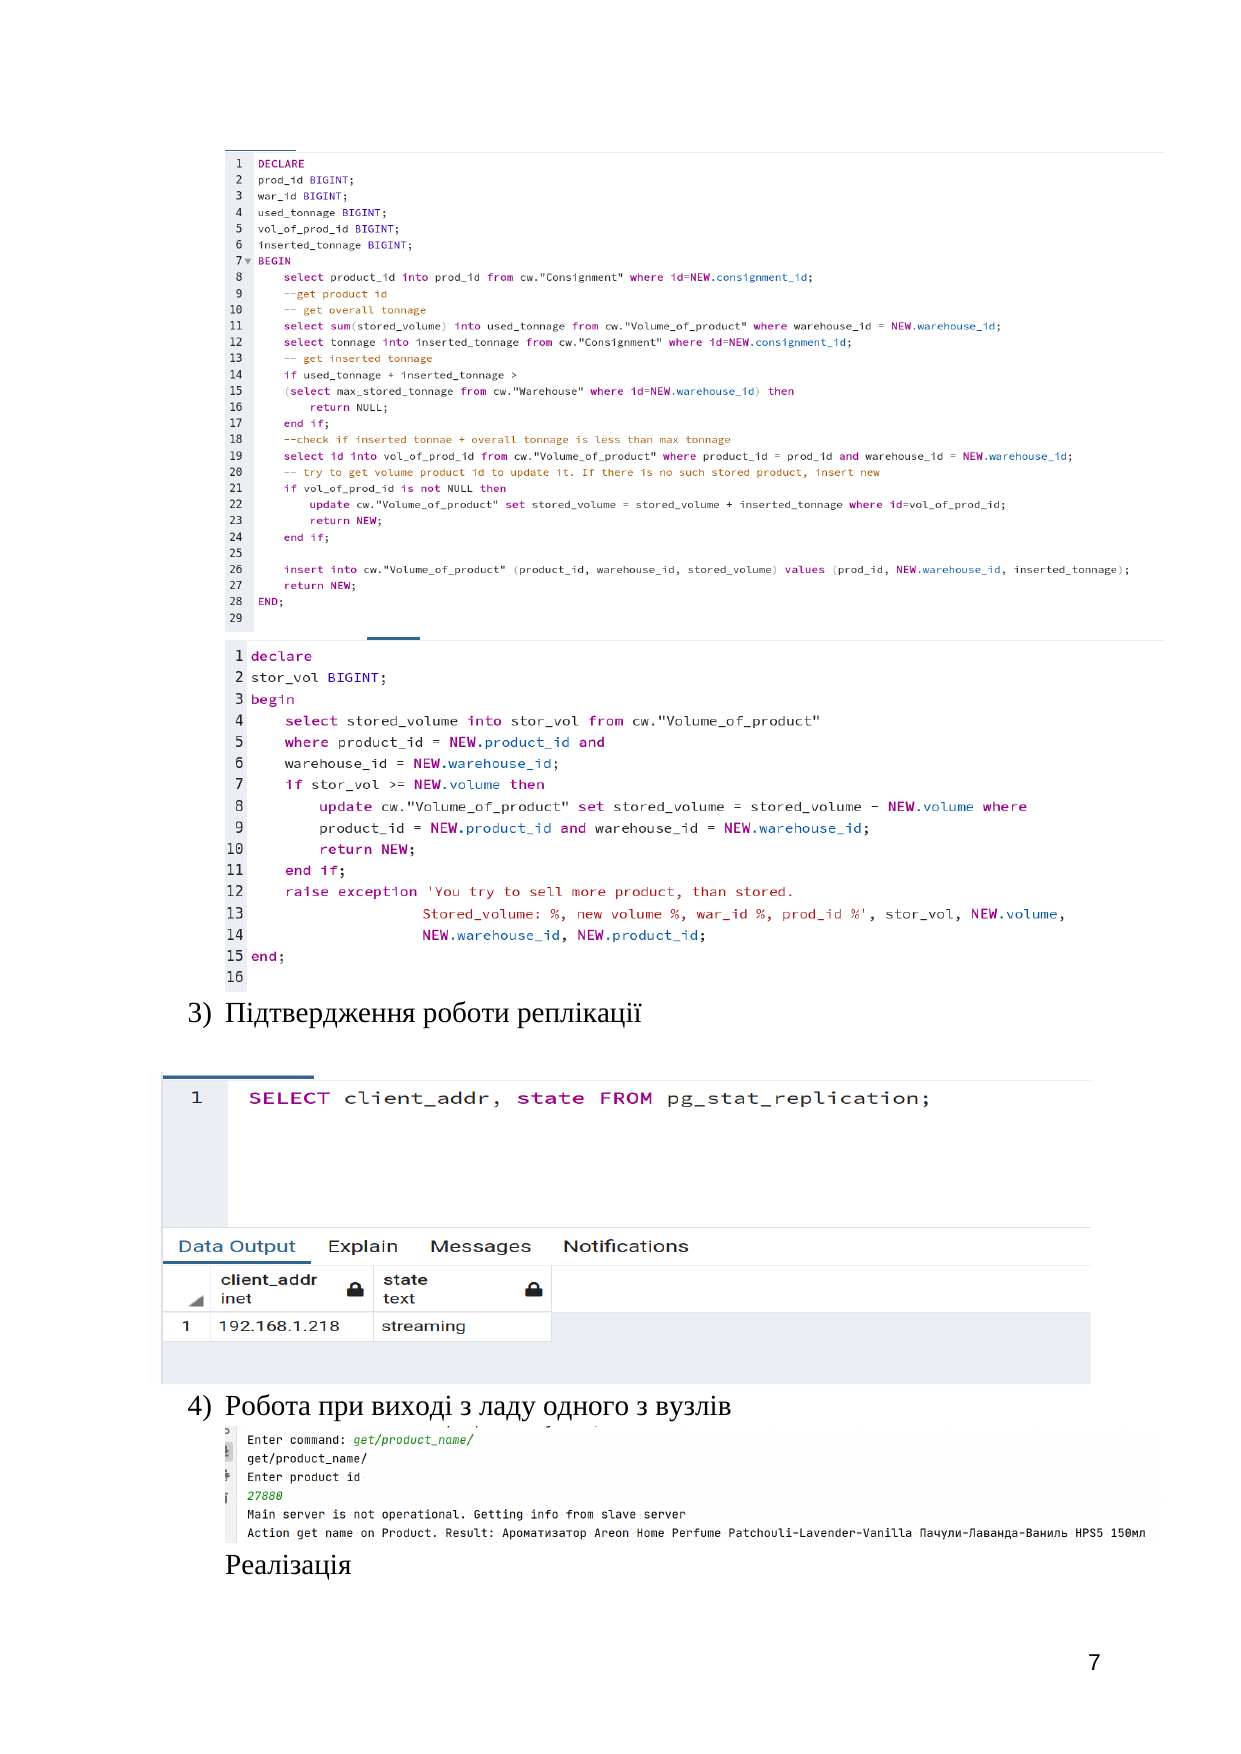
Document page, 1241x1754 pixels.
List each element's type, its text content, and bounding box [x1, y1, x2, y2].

picture [225, 635, 1166, 992]
text Реалізація [225, 1547, 1090, 1580]
picture [150, 1072, 1091, 1384]
picture [225, 150, 1166, 632]
list Підтвердження роботи реплікації [187, 995, 1090, 1029]
list Робота при виході з ладу одного з вузлів [187, 1388, 1090, 1421]
picture [225, 1426, 1166, 1543]
